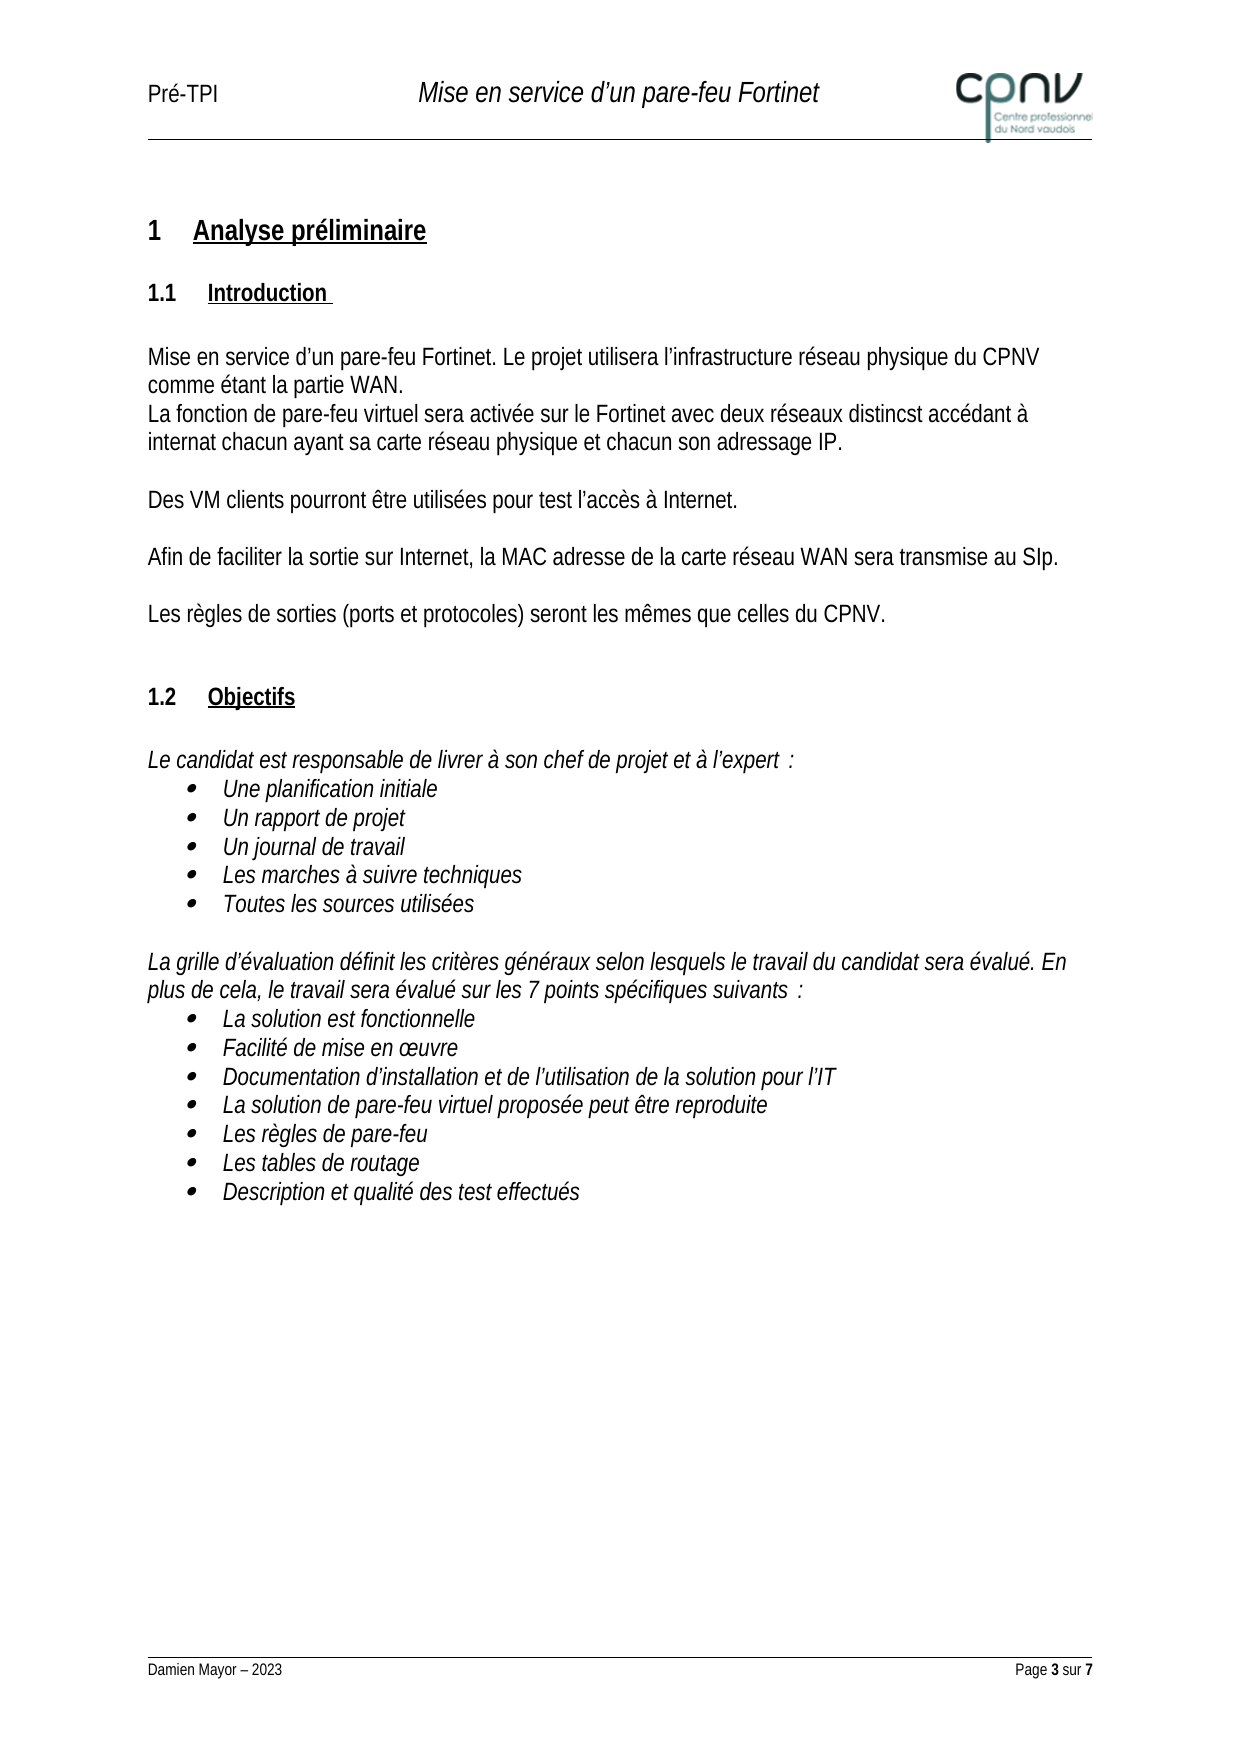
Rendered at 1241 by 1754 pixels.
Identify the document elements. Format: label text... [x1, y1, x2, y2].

subtitle Analyse préliminaire [148, 213, 1092, 247]
text Des VM clients pourront être utilisées pour test l’accès à Internet. [148, 485, 1092, 513]
text Afin de faciliter la sortie sur Internet, la MAC adresse de la carte réseau WAN sera transmise au SIp. [148, 542, 1092, 571]
text Mise en service d’un pare-feu Fortinet. Le projet utilisera l’infrastructure réseau physique du CPNV comme étant la partie WAN. [148, 341, 1092, 399]
text La fonction de pare-feu virtuel sera activée sur le Fortinet avec deux réseaux distincst accédant à internat chacun ayant sa carte réseau physique et chacun son adressage IP. [148, 399, 1092, 456]
subtitle Objectifs [148, 682, 1092, 710]
list Les règles de pare-feu [185, 1119, 1092, 1148]
text Le candidat est responsable de livrer à son chef de projet et à l’expert : [148, 745, 1092, 774]
list Toutes les sources utilisées [185, 889, 1092, 918]
list Description et qualité des test effectués [185, 1177, 1092, 1206]
list Une planification initiale [185, 774, 1092, 803]
text La grille d’évaluation définit les critères généraux selon lesquels le travail du candidat sera évalué. En plus de cela, le travail sera évalué sur les 7 points spécifiques suivants : [148, 947, 1092, 1004]
list Les tables de routage [185, 1148, 1092, 1177]
text Les règles de sorties (ports et protocoles) seront les mêmes que celles du CPNV. [148, 599, 1092, 628]
subtitle Introduction [148, 278, 1092, 307]
list La solution est fonctionnelle [185, 1004, 1092, 1033]
list Un journal de travail [185, 831, 1092, 860]
list Facilité de mise en œuvre [185, 1033, 1092, 1062]
list Documentation d’installation et de l’utilisation de la solution pour l’IT [185, 1062, 1092, 1091]
list La solution de pare-feu virtuel proposée peut être reproduite [185, 1091, 1092, 1119]
list Les marches à suivre techniques [185, 860, 1092, 889]
list Un rapport de projet [185, 803, 1092, 831]
picture [956, 73, 1093, 139]
